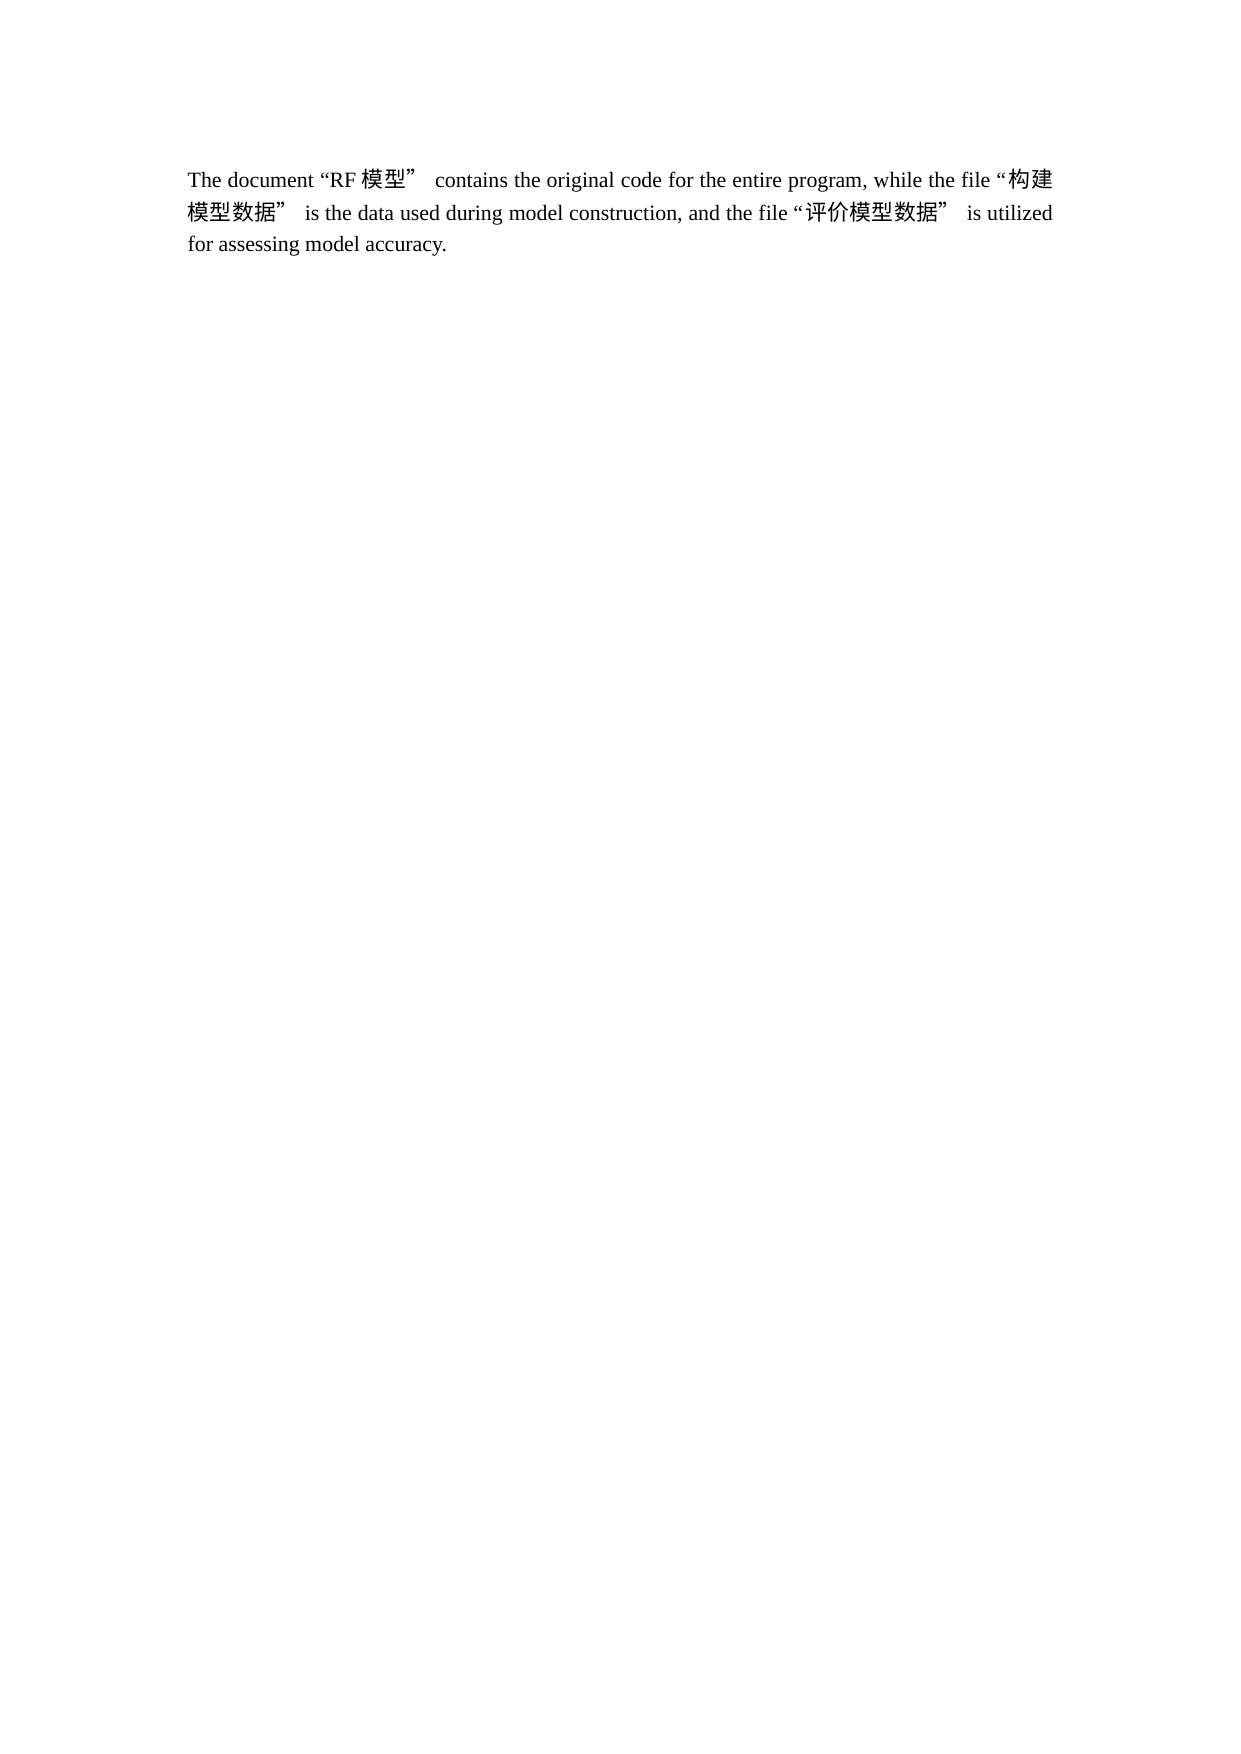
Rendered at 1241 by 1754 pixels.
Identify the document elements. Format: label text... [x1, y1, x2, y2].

text The document “RF模型” contains the original code for the entire program, while the file “构建模型数据” is the data used during model construction, and the file “评价模型数据” is utilized for assessing model accuracy. [187, 162, 1053, 259]
